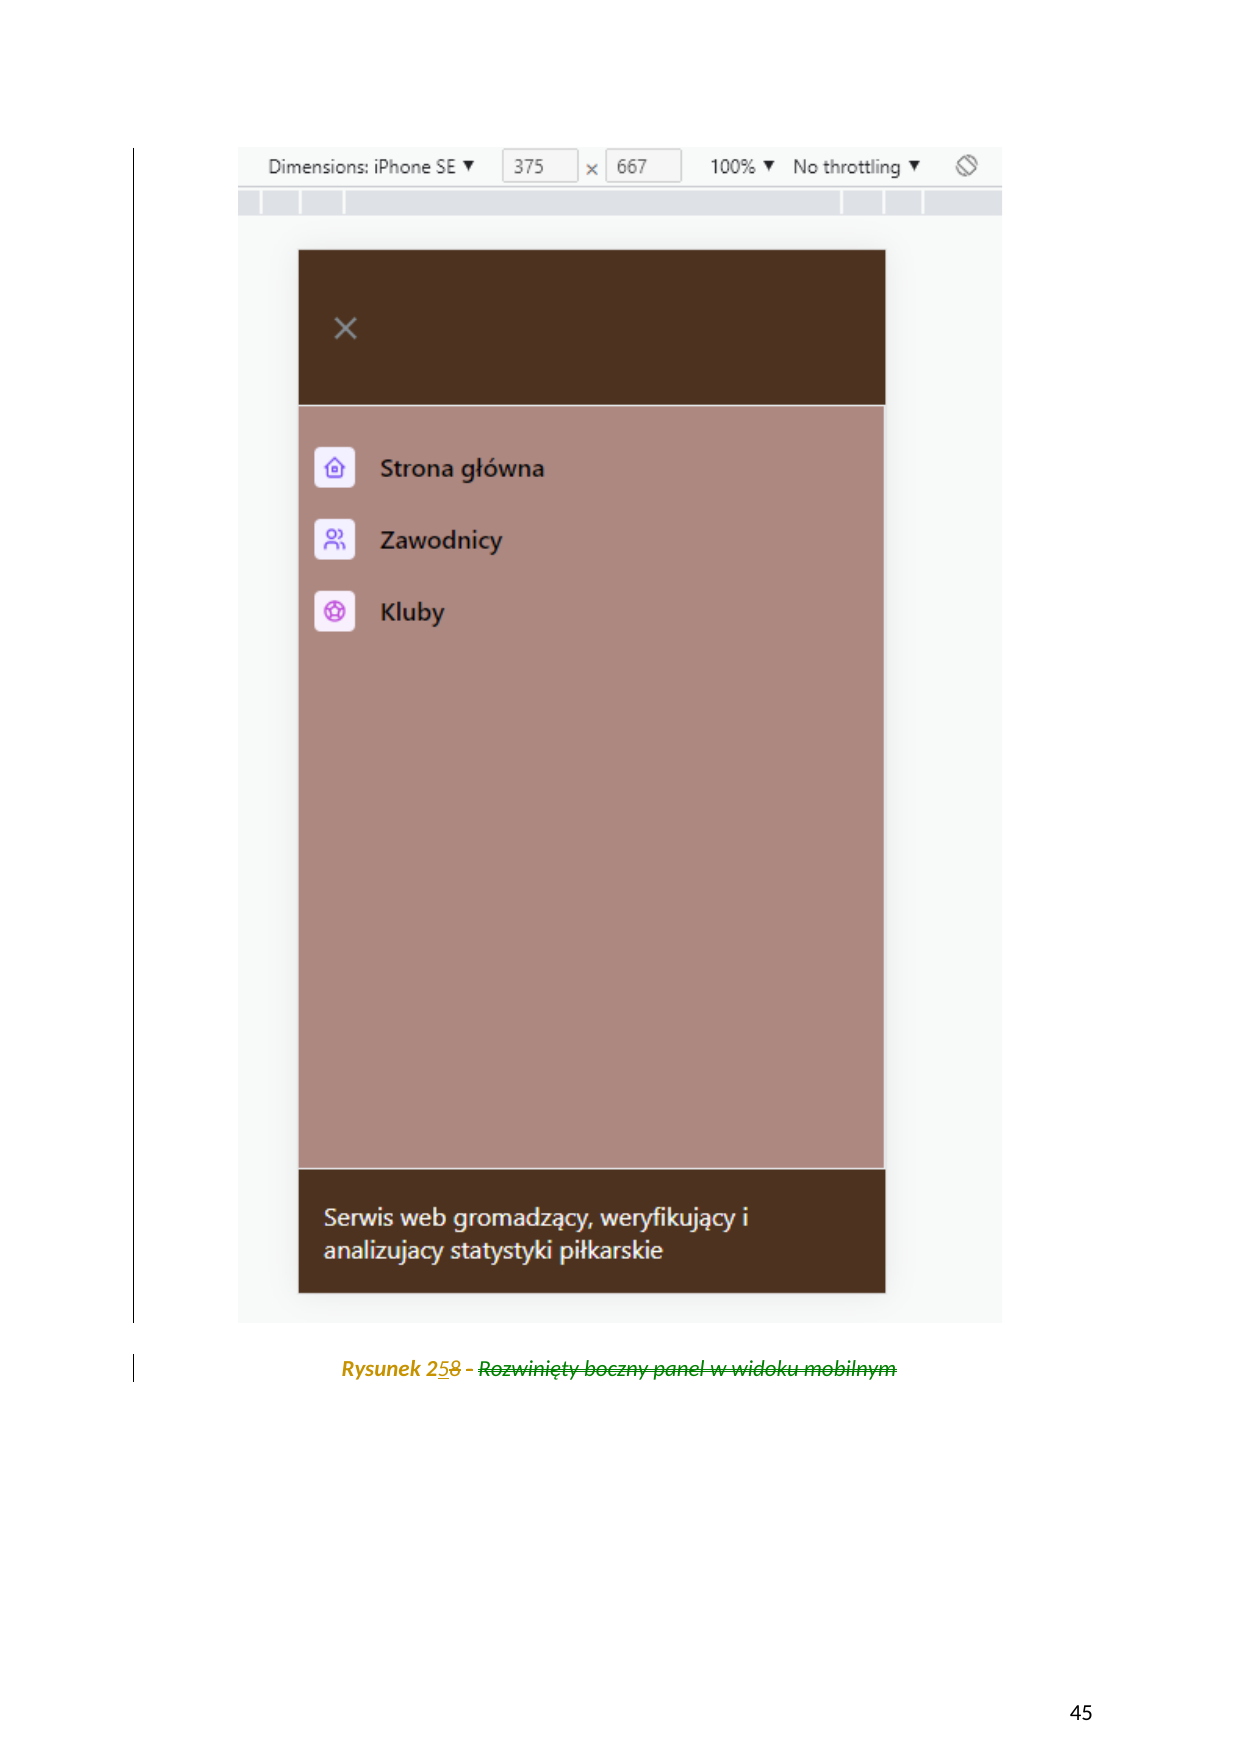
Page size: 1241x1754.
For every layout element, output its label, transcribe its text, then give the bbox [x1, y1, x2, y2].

picture [238, 147, 1003, 1323]
text Rysunek 2 [148, 1354, 1093, 1382]
